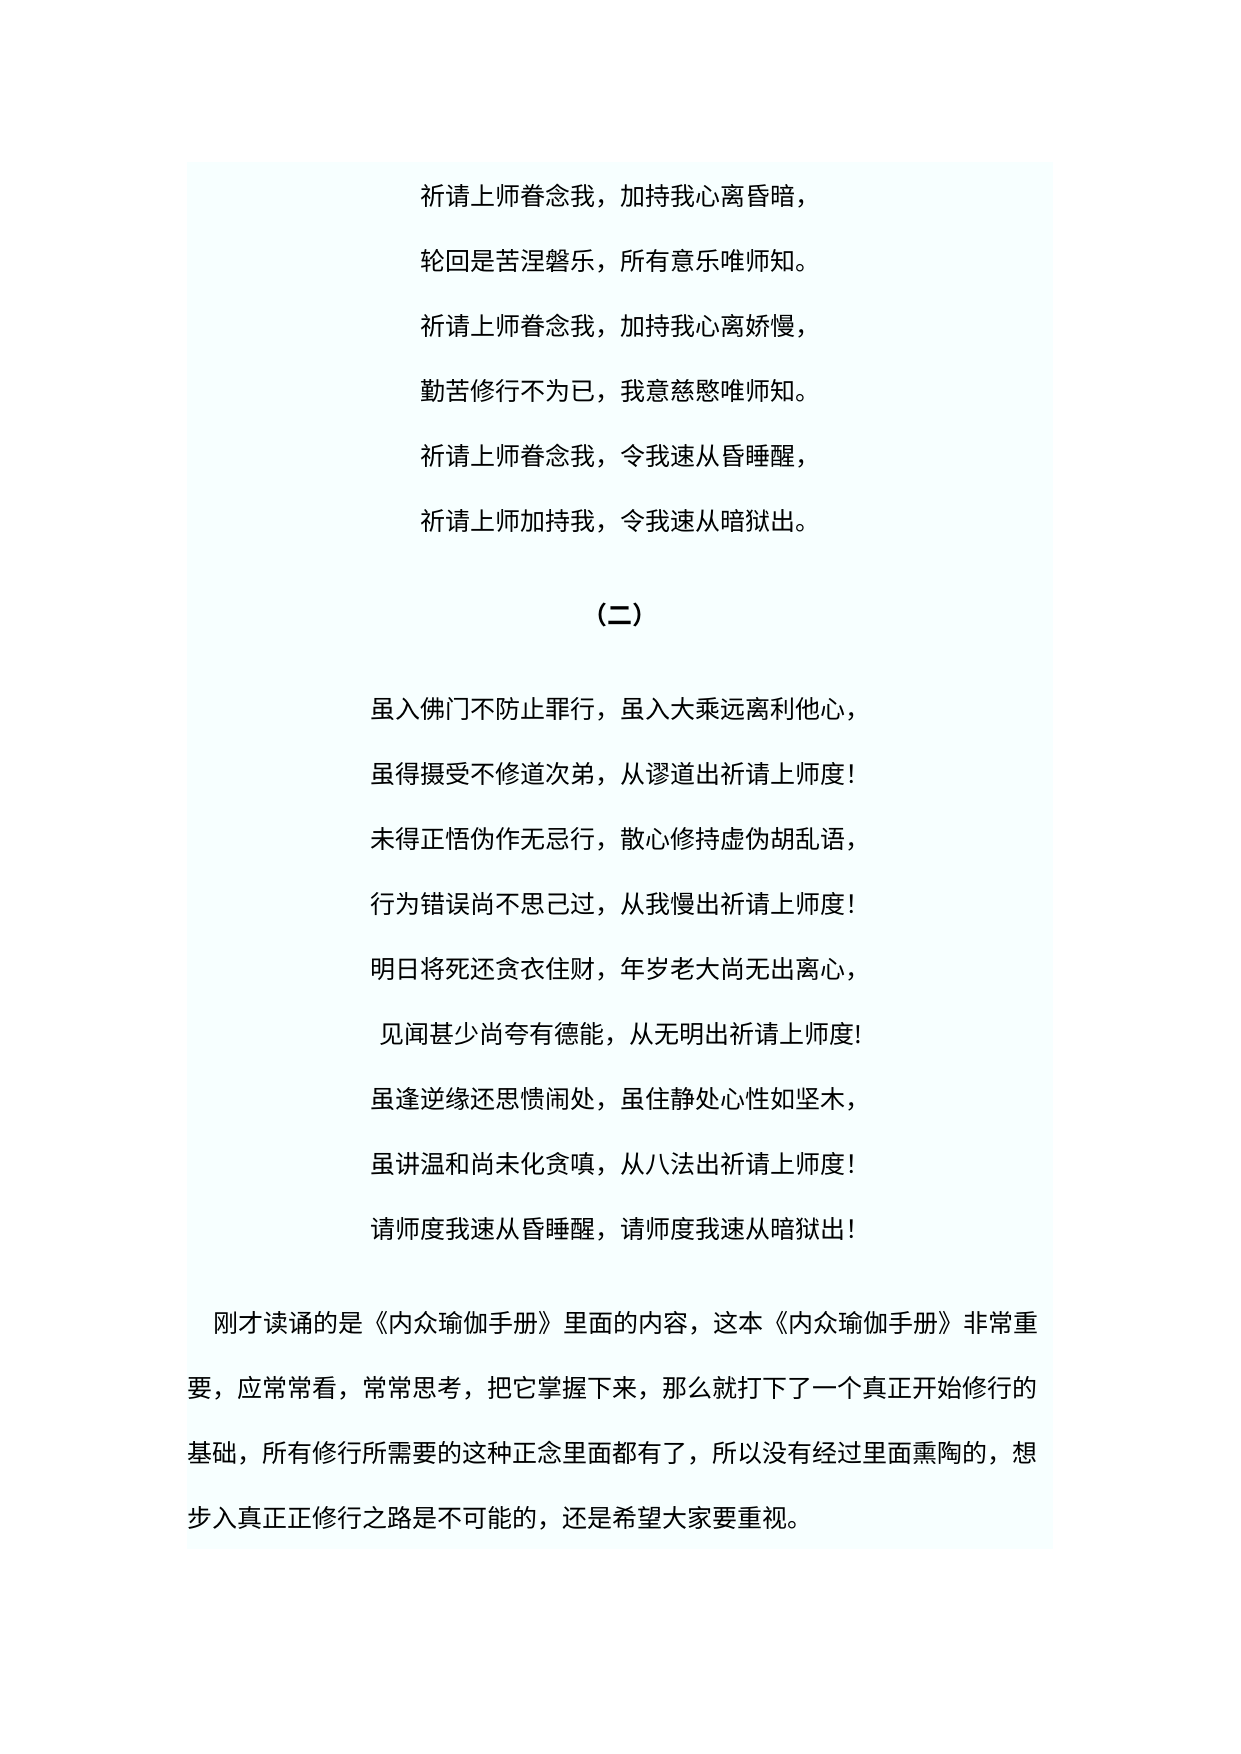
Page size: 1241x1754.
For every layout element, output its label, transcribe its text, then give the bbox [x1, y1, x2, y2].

text 刚才读诵的是《内众瑜伽手册》里面的内容，这本《内众瑜伽手册》非常重要，应常常看，常常思考，把它掌握下来，那么就打下了一个真正开始修行的基础，所有修行所需要的这种正念里面都有了，所以没有经过里面熏陶的，想步入真正正修行之路是不可能的，还是希望大家要重视。 [187, 1289, 1053, 1549]
text 虽入佛门不防止罪行，虽入大乘远离利他心， 虽得摄受不修道次弟，从谬道出祈请上师度！ 未得正悟伪作无忌行，散心修持虚伪胡乱语， 行为错误尚不思己过，从我慢出祈请上师度！ 明日将死还贪衣住财，年岁老大尚无出离心， 见闻甚少尚夸有德能，从无明出祈请上师度! 虽逢逆缘还思愦闹处，虽住静处心性如坚木， 虽讲温和尚未化贪嗔，从八法出祈请上师度！ 请师度我速从昏睡醒，请师度我速从暗狱出！ [187, 675, 1053, 1260]
text （二） [187, 581, 1053, 646]
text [187, 162, 1053, 552]
